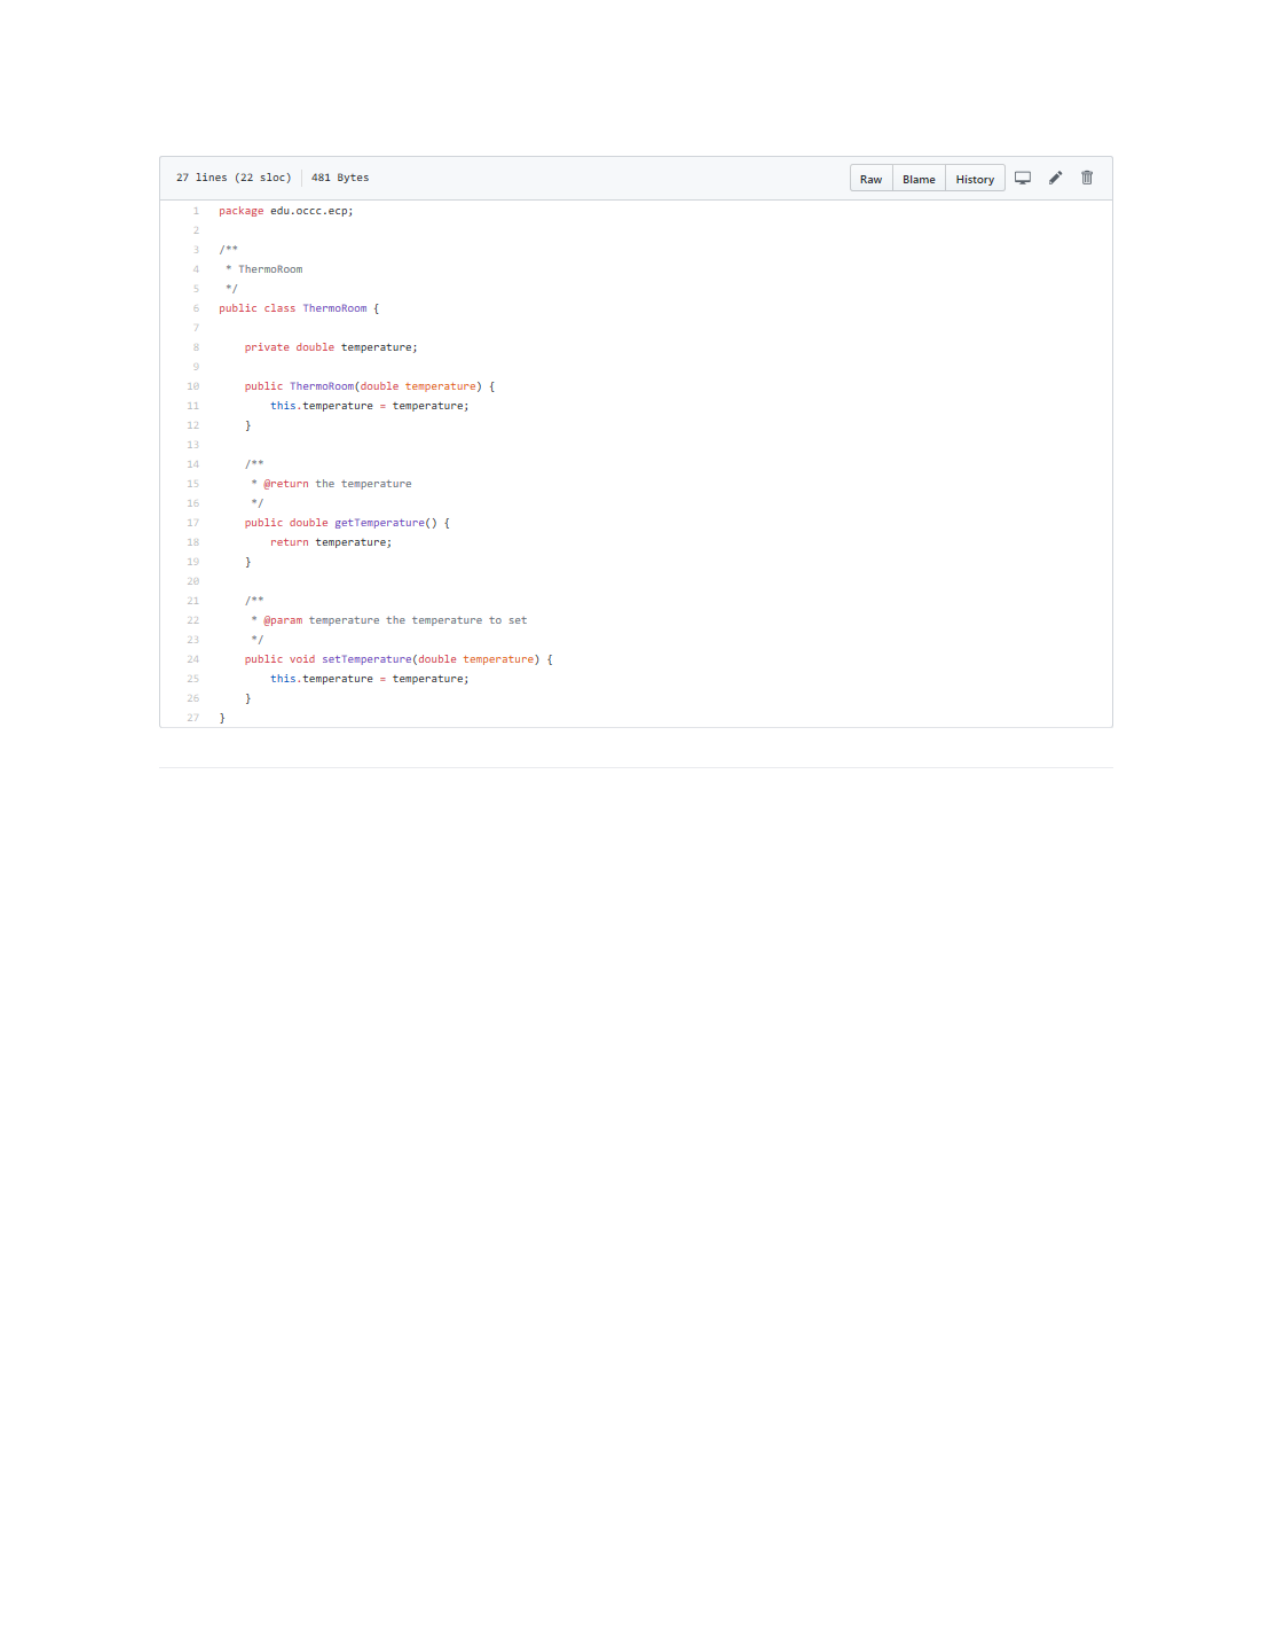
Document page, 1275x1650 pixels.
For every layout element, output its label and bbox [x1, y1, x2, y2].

picture [150, 150, 1125, 797]
